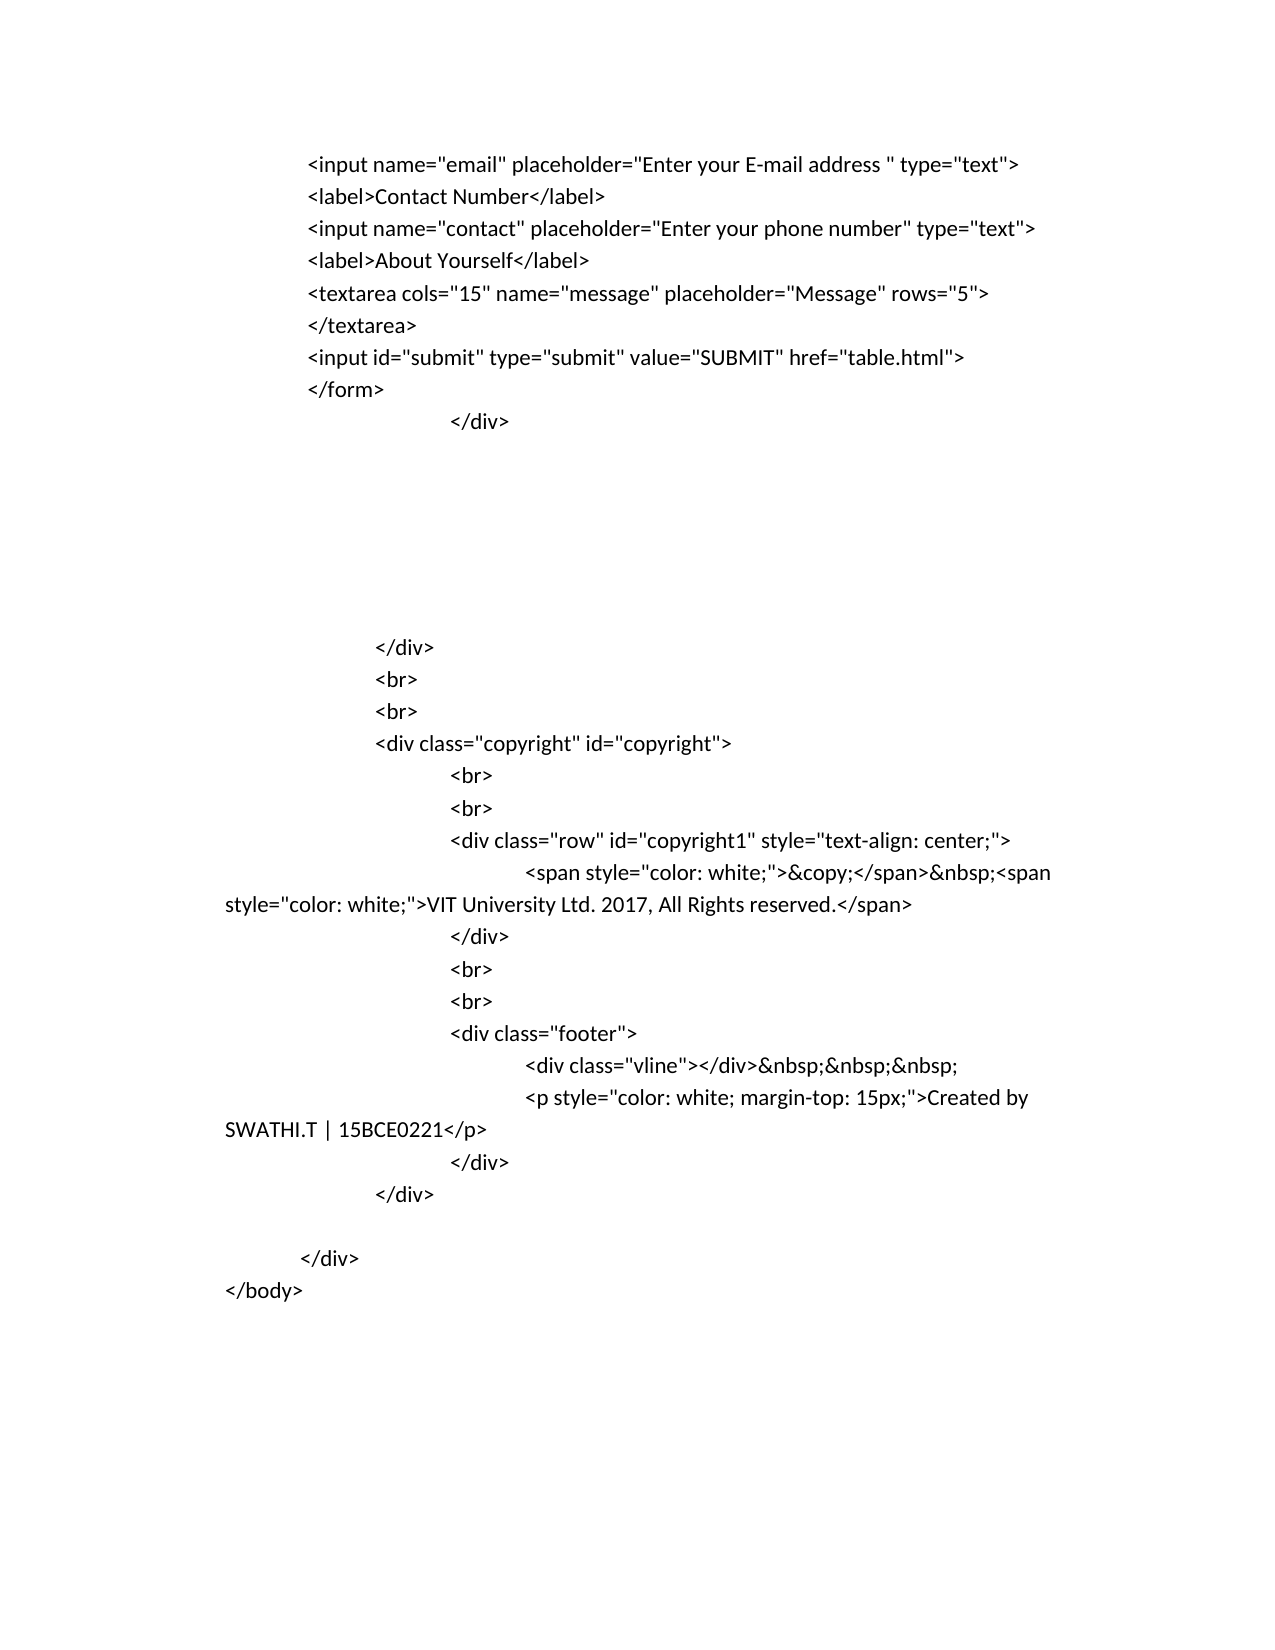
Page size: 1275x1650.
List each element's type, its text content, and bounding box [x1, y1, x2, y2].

list <div class="footer"> [225, 1019, 1125, 1047]
list <br> [225, 955, 1125, 983]
list <div class="vline"></div>&nbsp;&nbsp;&nbsp; [225, 1051, 1125, 1079]
list </textarea> [225, 311, 1125, 339]
list <br> [225, 697, 1125, 725]
list <input name="contact" placeholder="Enter your phone number" type="text"> [225, 214, 1125, 242]
list </div> [225, 407, 1125, 436]
list <div class="row" id="copyright1" style="text-align: center;"> [225, 826, 1125, 854]
list <br> [225, 762, 1125, 789]
list <input name="email" placeholder="Enter your E-mail address " type="text"> [225, 150, 1125, 178]
list <br> [225, 665, 1125, 693]
list </div> [225, 633, 1125, 661]
list <p style="color: white; margin-top: 15px;">Created by SWATHI.T | 15BCE0221</p> [225, 1083, 1125, 1144]
list <br> [225, 794, 1125, 822]
list <textarea cols="15" name="message" placeholder="Message" rows="5"> [225, 279, 1125, 307]
list </div> [225, 1180, 1125, 1208]
list <label>Contact Number</label> [225, 182, 1125, 210]
list <label>About Yourself</label> [225, 247, 1125, 274]
list <span style="color: white;">&copy;</span>&nbsp;<span style="color: white;">VIT University Ltd. 2017, All Rights reserved.</span> [225, 858, 1125, 918]
list </div> [225, 922, 1125, 951]
list </body> [225, 1277, 1125, 1304]
list <br> [225, 987, 1125, 1015]
list </form> [225, 375, 1125, 403]
list <input id="submit" type="submit" value="SUBMIT" href="table.html"> [225, 343, 1125, 371]
list </div> [225, 1148, 1125, 1176]
list </div> [225, 1244, 1125, 1272]
list <div class="copyright" id="copyright"> [225, 729, 1125, 757]
